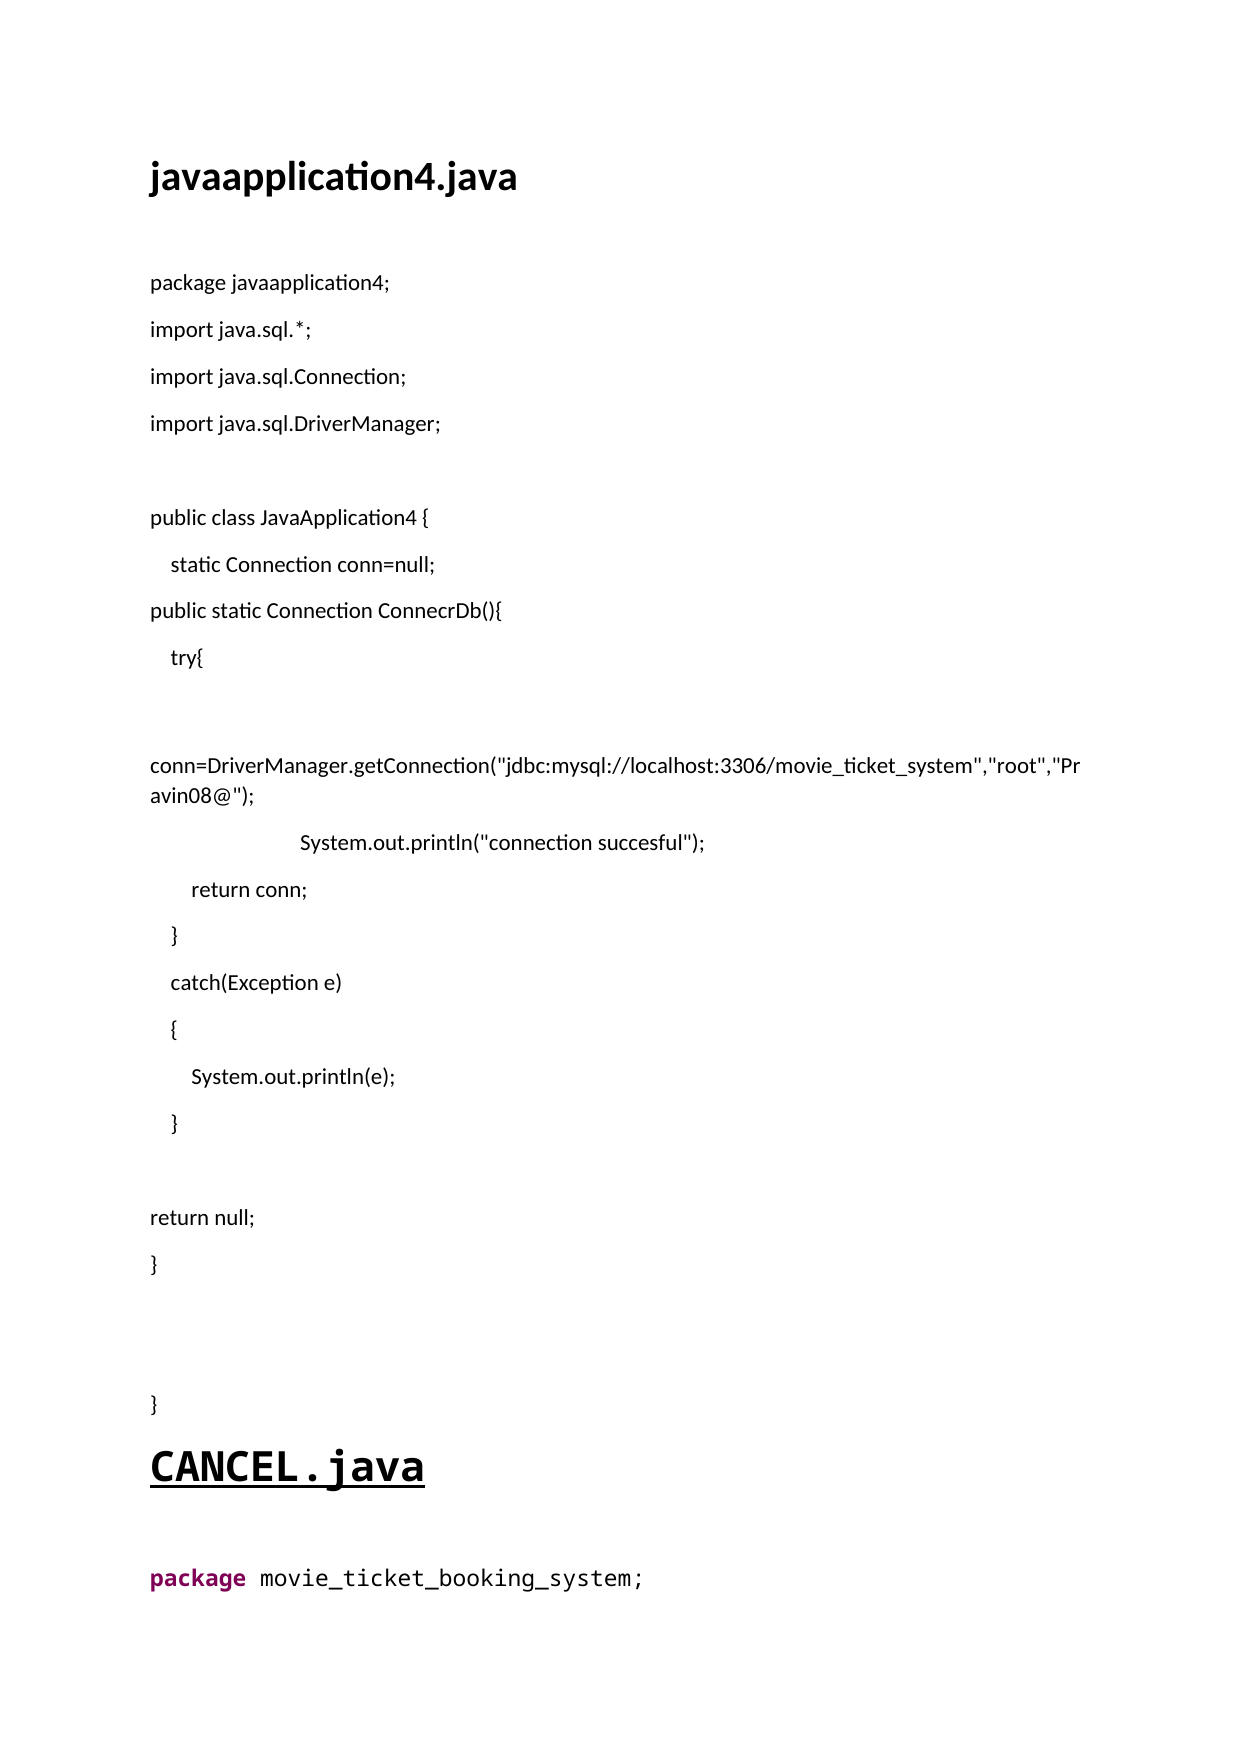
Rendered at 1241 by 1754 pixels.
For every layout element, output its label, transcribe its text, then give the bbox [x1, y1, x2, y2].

text try{ [150, 643, 1090, 671]
text conn=DriverManager.getConnection("jdbc:mysql://localhost:3306/movie_ticket_system","root","Pravin08@"); [150, 690, 1090, 809]
text catch(Exception e) [150, 968, 1090, 996]
text package javaapplication4; [150, 268, 1090, 296]
text return conn; [150, 875, 1090, 903]
text } [150, 1250, 1090, 1278]
text import java.sql.DriverManager; [150, 409, 1090, 437]
text } [150, 1109, 1090, 1137]
text javaapplication4.java [150, 150, 1090, 201]
text return null; [150, 1203, 1090, 1231]
text import java.sql.*; [150, 315, 1090, 343]
text public static Connection ConnecrDb(){ [150, 597, 1090, 624]
text package movie_ticket_booking_system; [150, 1562, 1090, 1593]
text CANCEL.java [150, 1437, 1090, 1494]
text System.out.println(e); [150, 1062, 1090, 1090]
text } [150, 1390, 1090, 1418]
text import java.sql.Connection; [150, 362, 1090, 390]
text } [150, 922, 1090, 949]
text System.out.println("connection succesful"); [150, 828, 1090, 856]
text public class JavaApplication4 { [150, 503, 1090, 531]
text static Connection conn=null; [150, 550, 1090, 578]
text { [150, 1015, 1090, 1043]
